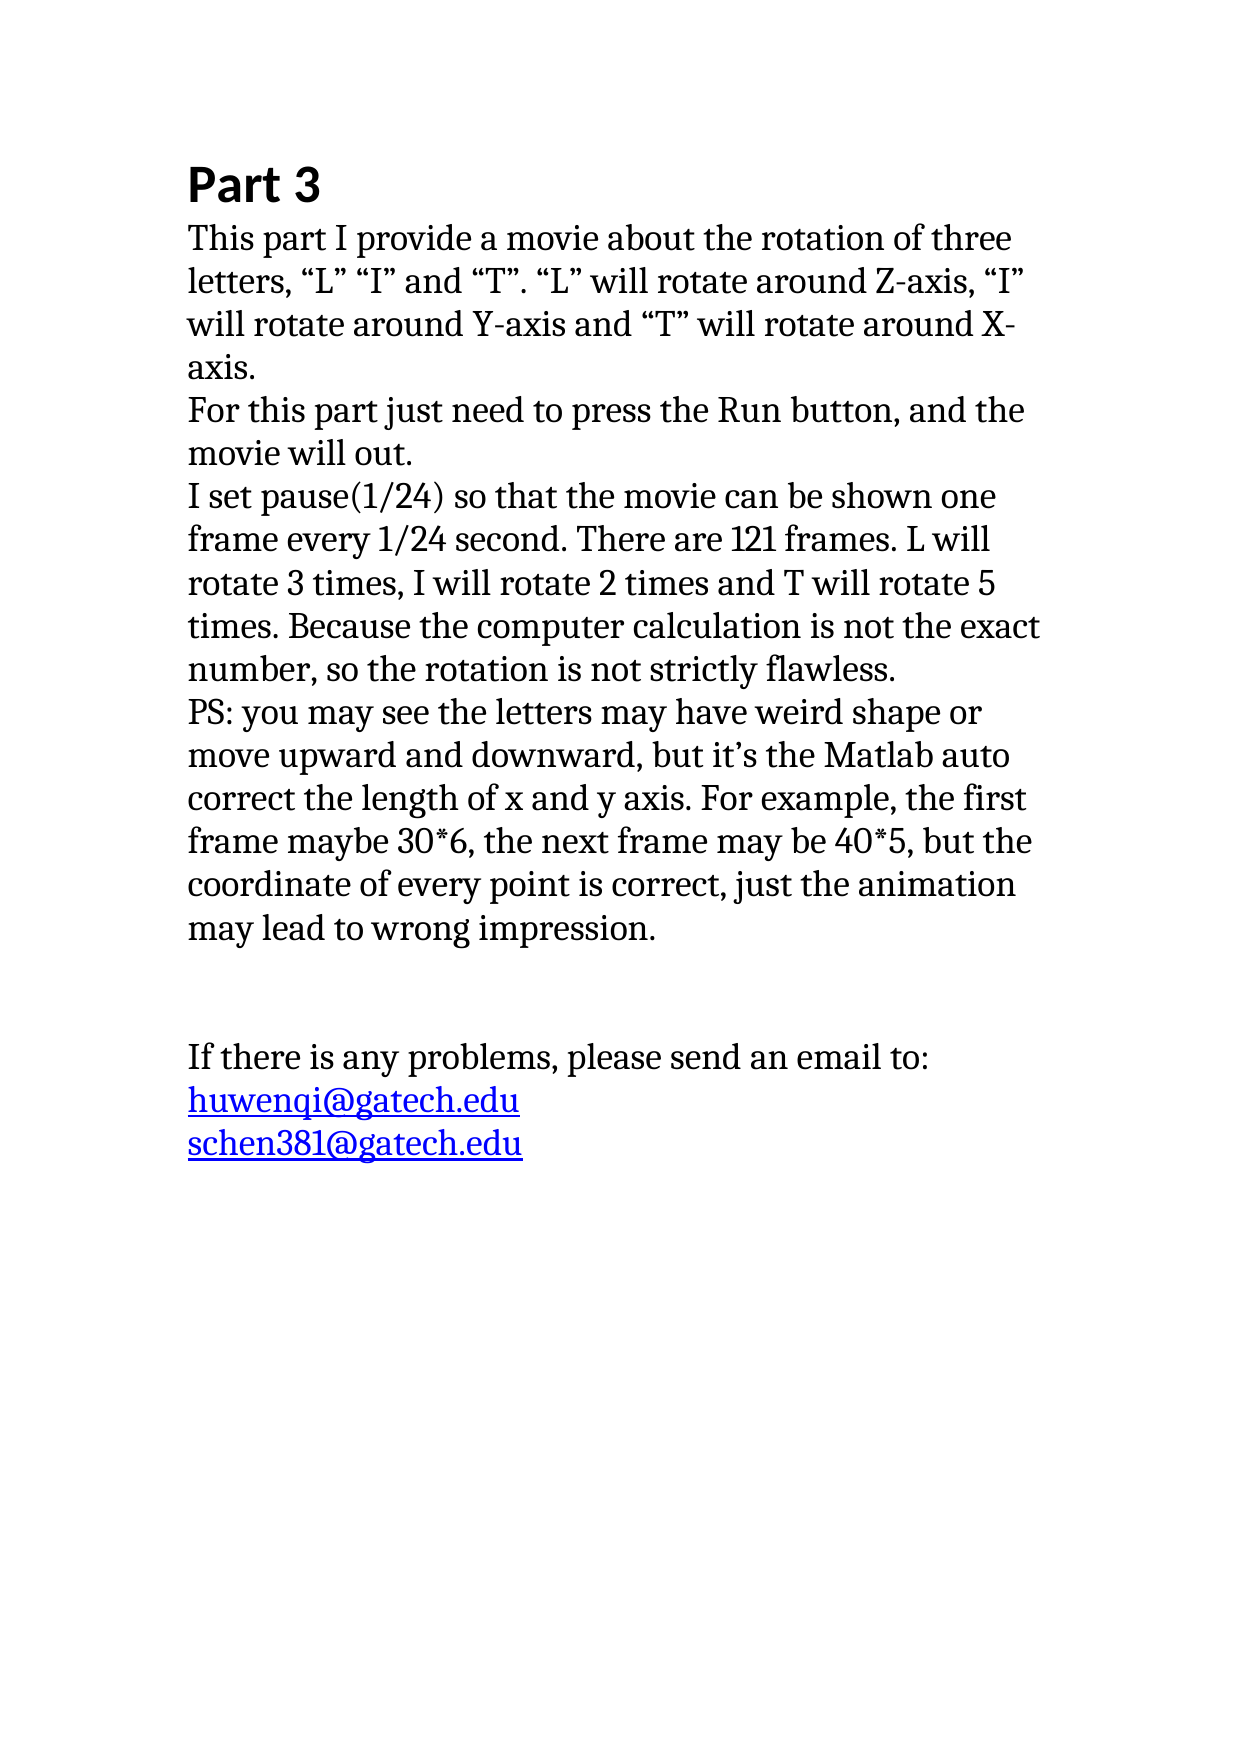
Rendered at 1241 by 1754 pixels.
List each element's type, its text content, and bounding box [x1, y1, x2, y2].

text This part I provide a movie about the rotation of three letters, “L” “I” and “T”. “L” will rotate around Z-axis, “I” will rotate around Y-axis and “T” will rotate around X-axis. [187, 216, 1053, 389]
text PS: you may see the letters may have weird shape or move upward and downward, but it’s the Matlab auto correct the length of x and y axis. For example, the first frame maybe 30*6, the next frame may be 40*5, but the coordinate of every point is correct, just the animation may lead to wrong impression. [187, 691, 1053, 949]
text huwenqi@gatech.edu [187, 1079, 1053, 1122]
text I set pause(1/24) so that the movie can be shown one frame every 1/24 second. There are 121 frames. L will rotate 3 times, I will rotate 2 times and T will rotate 5 times. Because the computer calculation is not the exact number, so the rotation is not strictly flawless. [187, 475, 1053, 691]
text Part 3 [187, 150, 1053, 216]
text For this part just need to press the Run button, and the movie will out. [187, 389, 1053, 475]
text If there is any problems, please send an email to: [187, 1036, 1053, 1079]
text schen381@gatech.edu [187, 1122, 1053, 1165]
